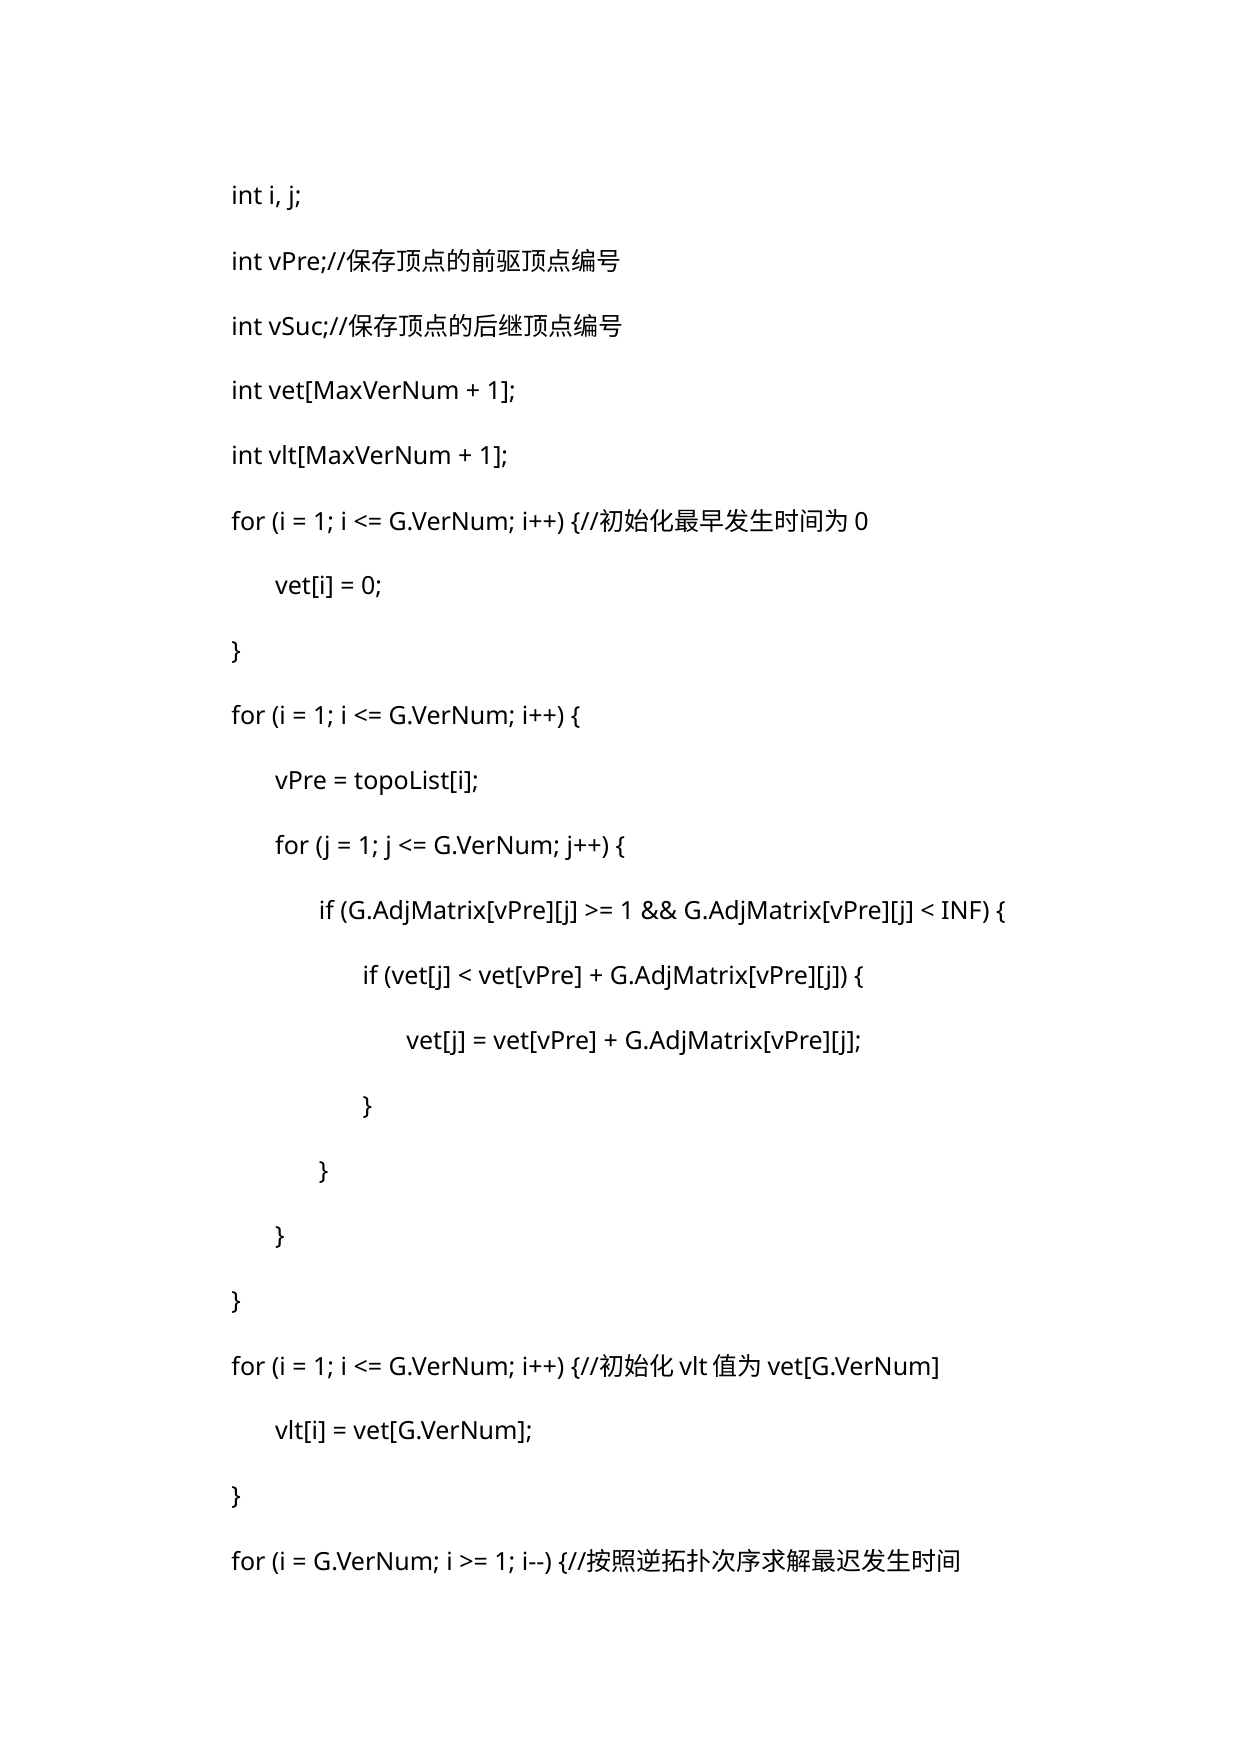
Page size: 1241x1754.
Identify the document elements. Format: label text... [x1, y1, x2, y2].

text } [187, 1072, 1053, 1137]
text for (j = 1; j <= G.VerNum; j++) { [187, 812, 1053, 877]
text int vet[MaxVerNum + 1]; [187, 357, 1053, 422]
text int i, j; [187, 162, 1053, 227]
text } [187, 1462, 1053, 1527]
text vet[j] = vet[vPre] + G.AdjMatrix[vPre][j]; [187, 1007, 1053, 1072]
text vlt[i] = vet[G.VerNum]; [187, 1397, 1053, 1462]
text for (i = 1; i <= G.VerNum; i++) { [187, 682, 1053, 747]
text for (i = 1; i <= G.VerNum; i++) {//初始化vlt值为vet[G.VerNum] [187, 1332, 1053, 1397]
text int vPre;//保存顶点的前驱顶点编号 [187, 227, 1053, 292]
text } [187, 1267, 1053, 1332]
text } [187, 1202, 1053, 1267]
text for (i = G.VerNum; i >= 1; i--) {//按照逆拓扑次序求解最迟发生时间 [187, 1527, 1053, 1592]
text vPre = topoList[i]; [187, 747, 1053, 812]
text if (vet[j] < vet[vPre] + G.AdjMatrix[vPre][j]) { [187, 942, 1053, 1007]
text if (G.AdjMatrix[vPre][j] >= 1 && G.AdjMatrix[vPre][j] < INF) { [187, 877, 1053, 942]
text vet[i] = 0; [187, 552, 1053, 617]
text int vlt[MaxVerNum + 1]; [187, 422, 1053, 487]
text int vSuc;//保存顶点的后继顶点编号 [187, 292, 1053, 357]
text } [187, 617, 1053, 682]
text } [187, 1137, 1053, 1202]
text for (i = 1; i <= G.VerNum; i++) {//初始化最早发生时间为0 [187, 487, 1053, 552]
